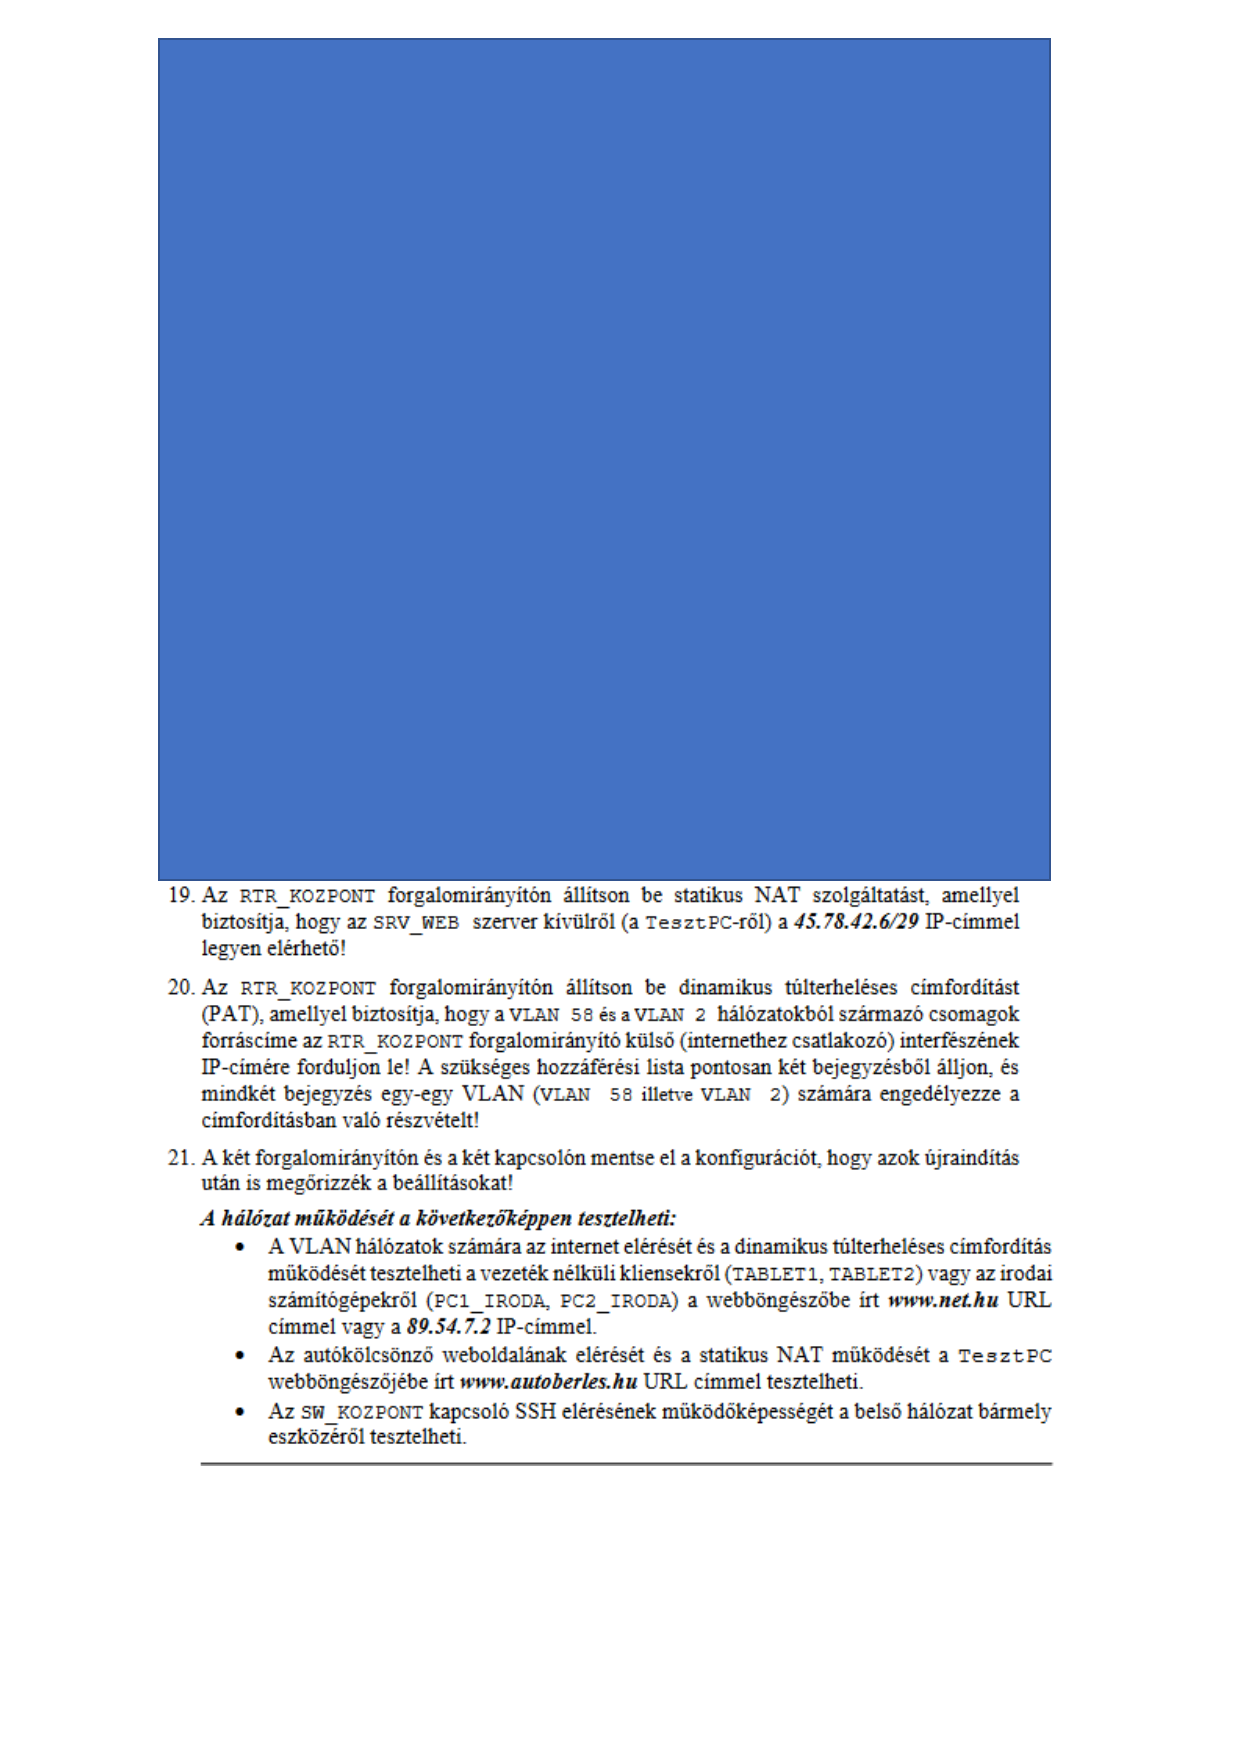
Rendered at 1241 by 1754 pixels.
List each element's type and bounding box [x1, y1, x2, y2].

picture [162, 1199, 1063, 1466]
picture [162, 881, 1043, 1198]
